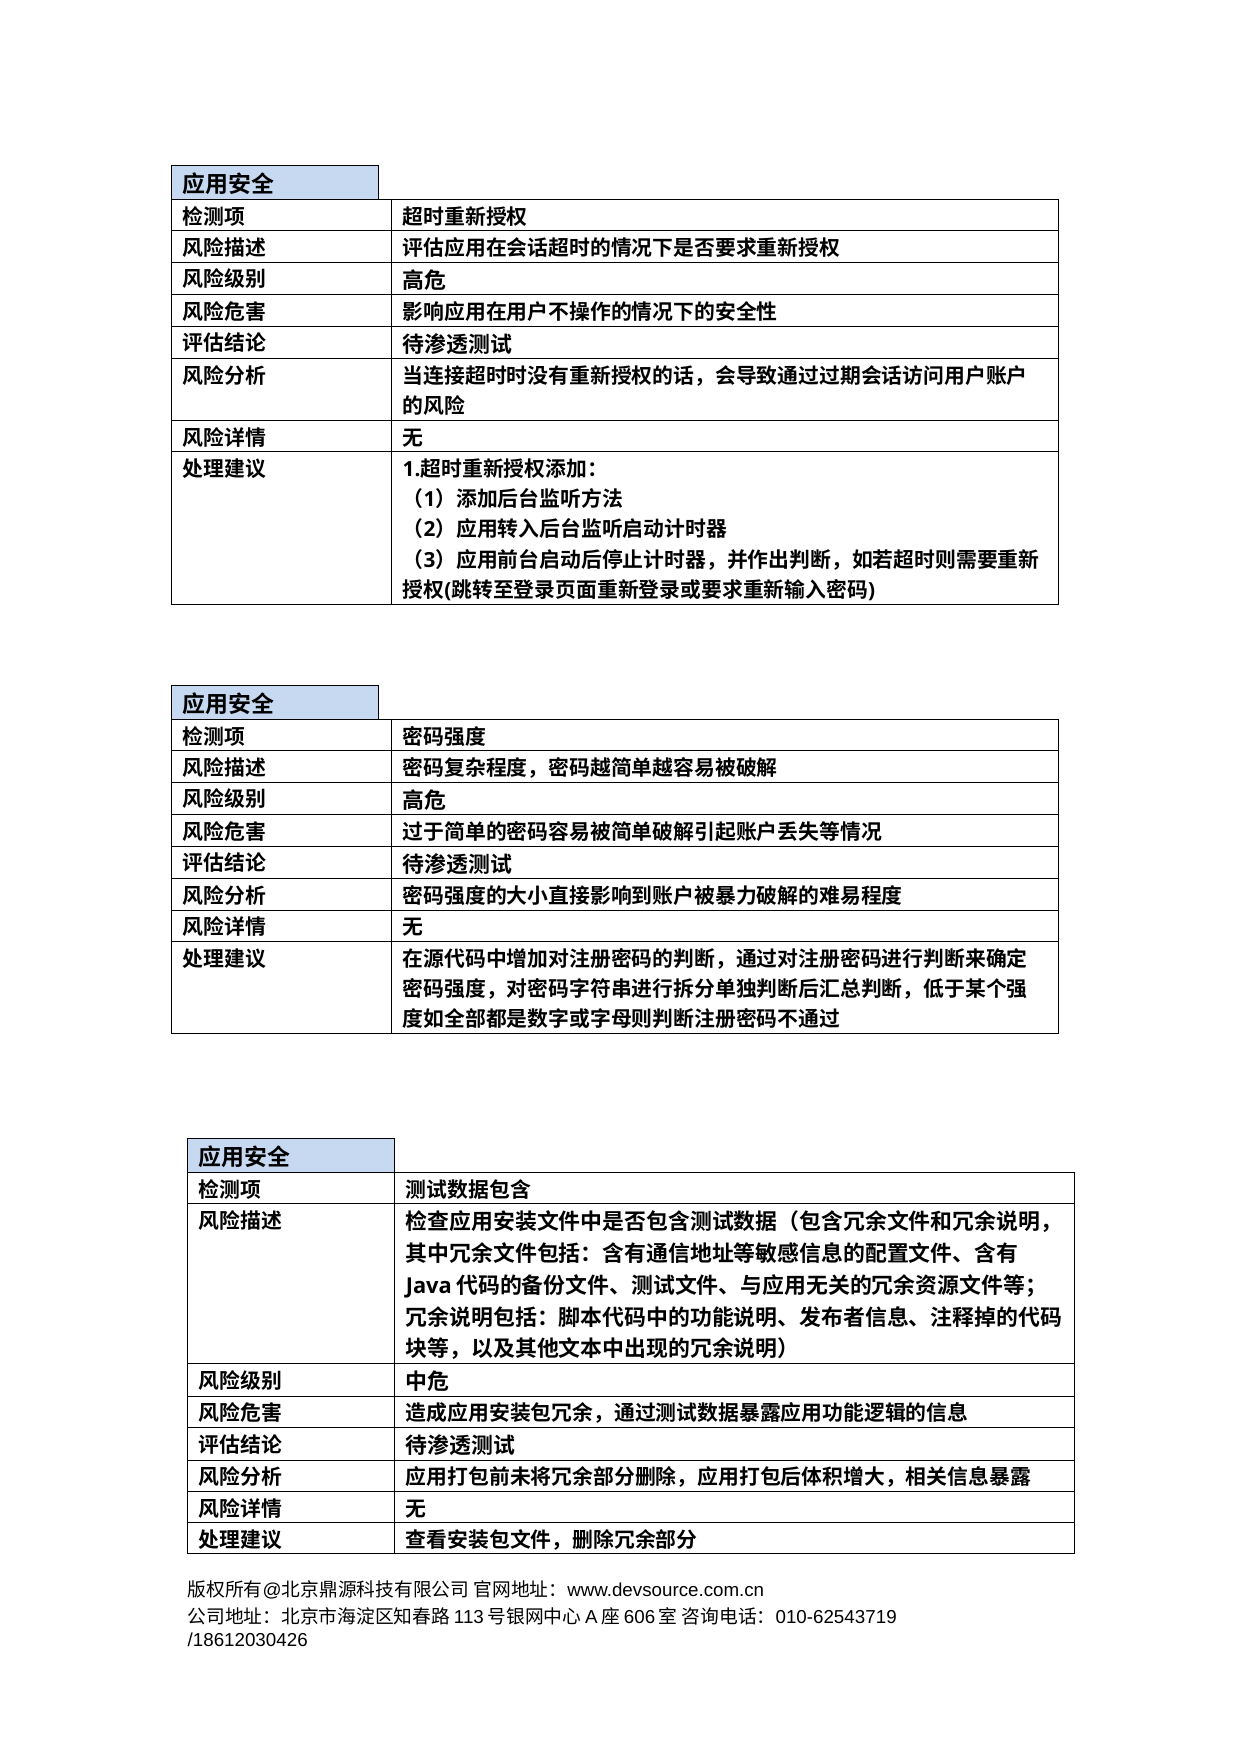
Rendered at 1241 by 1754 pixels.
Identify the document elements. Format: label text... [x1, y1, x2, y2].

table_cell 风险级别 [172, 263, 391, 294]
table_cell 评估结论 [188, 1428, 394, 1459]
table_cell 密码强度的大小直接影响到账户被暴力破解的难易程度 [392, 879, 1058, 909]
table_cell 密码复杂程度，密码越简单越容易被破解 [392, 751, 1058, 782]
table_cell 风险危害 [172, 295, 391, 326]
table_cell 评估结论 [172, 847, 391, 878]
table_cell 待渗透测试 [392, 847, 1058, 878]
table_cell 高危 [392, 783, 1058, 814]
table_cell 风险详情 [188, 1492, 394, 1522]
table_cell 1.超时重新授权添加： （1）添加后台监听方法 （2）应用转入后台监听启动计时器 （3）应用前台启动后停止计时器，并作出判断，如若超时则需要重新授权(跳转至登录页面重新登录或要求重新输入密码) [392, 452, 1058, 603]
table_cell 超时重新授权 [392, 200, 1058, 230]
table_cell 待渗透测试 [392, 327, 1058, 358]
table_cell 待渗透测试 [395, 1428, 1074, 1459]
table_cell 风险危害 [188, 1397, 394, 1427]
table_cell 风险描述 [188, 1204, 394, 1363]
table_header 应用安全 [188, 1139, 394, 1172]
table_cell 无 [392, 911, 1058, 941]
table_header 应用安全 [172, 166, 378, 199]
table_cell 当连接超时时没有重新授权的话，会导致通过过期会话访问用户账户的风险 [392, 359, 1058, 420]
table_cell 过于简单的密码容易被简单破解引起账户丢失等情况 [392, 815, 1058, 846]
table_header 应用安全 [172, 686, 378, 719]
table_cell 风险描述 [172, 751, 391, 782]
table_cell 风险分析 [188, 1461, 394, 1491]
table_cell 风险级别 [172, 783, 391, 814]
table_cell 检测项 [172, 200, 391, 230]
table_cell 评估结论 [172, 327, 391, 358]
table_cell 风险描述 [172, 231, 391, 262]
table_cell 评估应用在会话超时的情况下是否要求重新授权 [392, 231, 1058, 262]
table_cell 风险级别 [188, 1364, 394, 1396]
table_cell 中危 [395, 1364, 1074, 1396]
table_cell 高危 [392, 263, 1058, 294]
table_cell 风险危害 [172, 815, 391, 846]
table_cell 检测项 [188, 1173, 394, 1203]
table_cell 查看安装包文件，删除冗余部分 [395, 1523, 1074, 1553]
table_cell 风险分析 [172, 879, 391, 909]
table_cell 密码强度 [392, 720, 1058, 750]
table_cell 处理建议 [172, 452, 391, 603]
table_cell 无 [392, 421, 1058, 451]
table_cell 影响应用在用户不操作的情况下的安全性 [392, 295, 1058, 326]
table_cell 检测项 [172, 720, 391, 750]
table_cell 应用打包前未将冗余部分删除，应用打包后体积增大，相关信息暴露 [395, 1461, 1074, 1491]
table_cell 造成应用安装包冗余，通过测试数据暴露应用功能逻辑的信息 [395, 1397, 1074, 1427]
table_cell 风险分析 [172, 359, 391, 420]
table_cell 处理建议 [188, 1523, 394, 1553]
table_cell 处理建议 [172, 942, 391, 1032]
table_cell 风险详情 [172, 421, 391, 451]
table_cell 在源代码中增加对注册密码的判断，通过对注册密码进行判断来确定密码强度，对密码字符串进行拆分单独判断后汇总判断，低于某个强度如全部都是数字或字母则判断注册密码不通过 [392, 942, 1058, 1032]
table_cell 检查应用安装文件中是否包含测试数据（包含冗余文件和冗余说明，其中冗余文件包括：含有通信地址等敏感信息的配置文件、含有Java代码的备份文件、测试文件、与应用无关的冗余资源文件等；冗余说明包括：脚本代码中的功能说明、发布者信息、注释掉的代码块等，以及其他文本中出现的冗余说明） [395, 1204, 1074, 1363]
table_cell 无 [395, 1492, 1074, 1522]
table_cell 测试数据包含 [395, 1173, 1074, 1203]
table_cell 风险详情 [172, 911, 391, 941]
